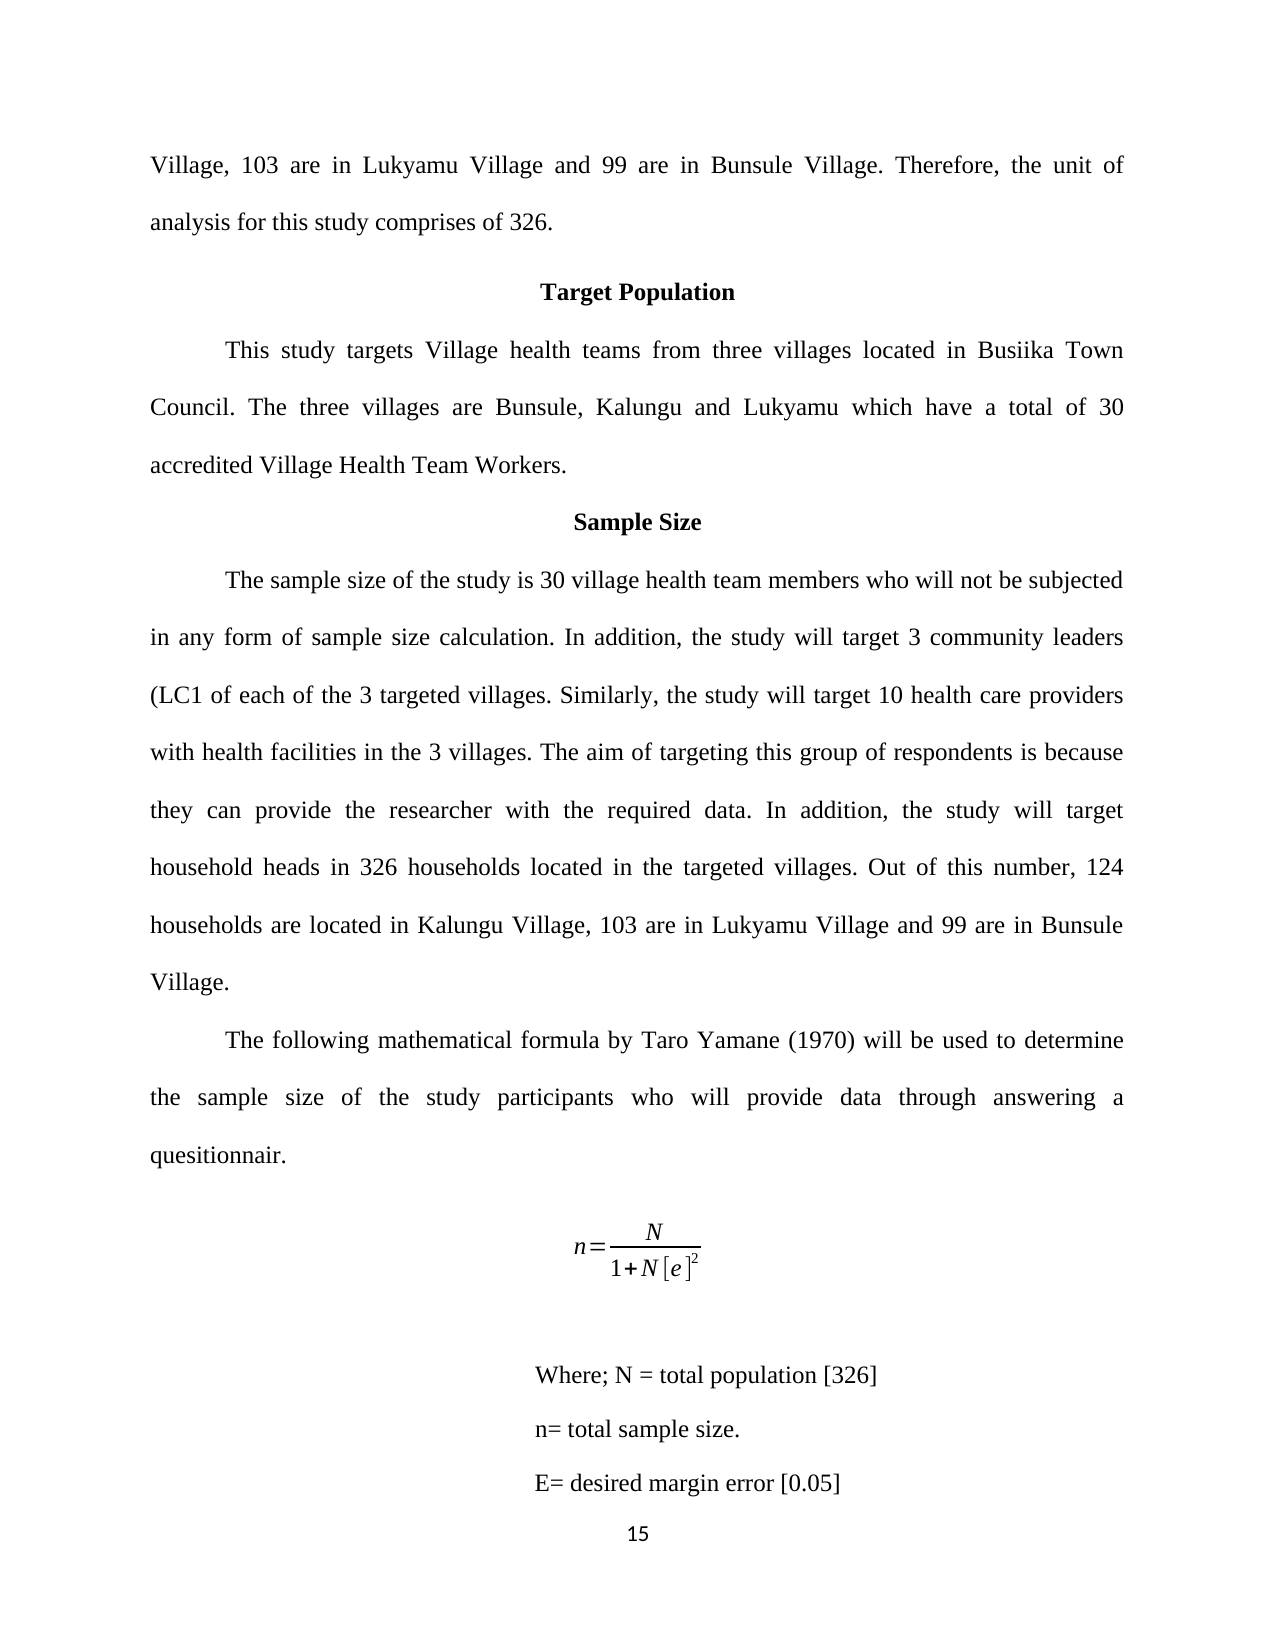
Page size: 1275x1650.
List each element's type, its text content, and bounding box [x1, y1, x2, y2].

text This study targets Village health teams from three villages located in Busiika Town Council. The three villages are Bunsule, Kalungu and Lukyamu which have a total of 30 accredited Village Health Team Workers. [150, 335, 1125, 479]
text n= total sample size. [150, 1414, 1125, 1443]
text The following mathematical formula by Taro Yamane (1970) will be used to determine the sample size of the study participants who will provide data through answering a quesitionnair. [150, 1025, 1125, 1169]
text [150, 150, 1125, 236]
text Where; N = total population [326] [150, 1360, 1125, 1389]
subtitle Sample Size [150, 507, 1125, 536]
subtitle Target Population [150, 277, 1125, 306]
text E= desired margin error [0.05] [150, 1468, 1125, 1497]
text The sample size of the study is 30 village health team members who will not be subjected in any form of sample size calculation. In addition, the study will target 3 community leaders (LC1 of each of the 3 targeted villages. Similarly, the study will target 10 health care providers with health facilities in the 3 villages. The aim of targeting this group of respondents is because they can provide the researcher with the required data. In addition, the study will target household heads in 326 households located in the targeted villages. Out of this number, 124 households are located in Kalungu Village, 103 are in Lukyamu Village and 99 are in Bunsule Village. [150, 565, 1125, 996]
